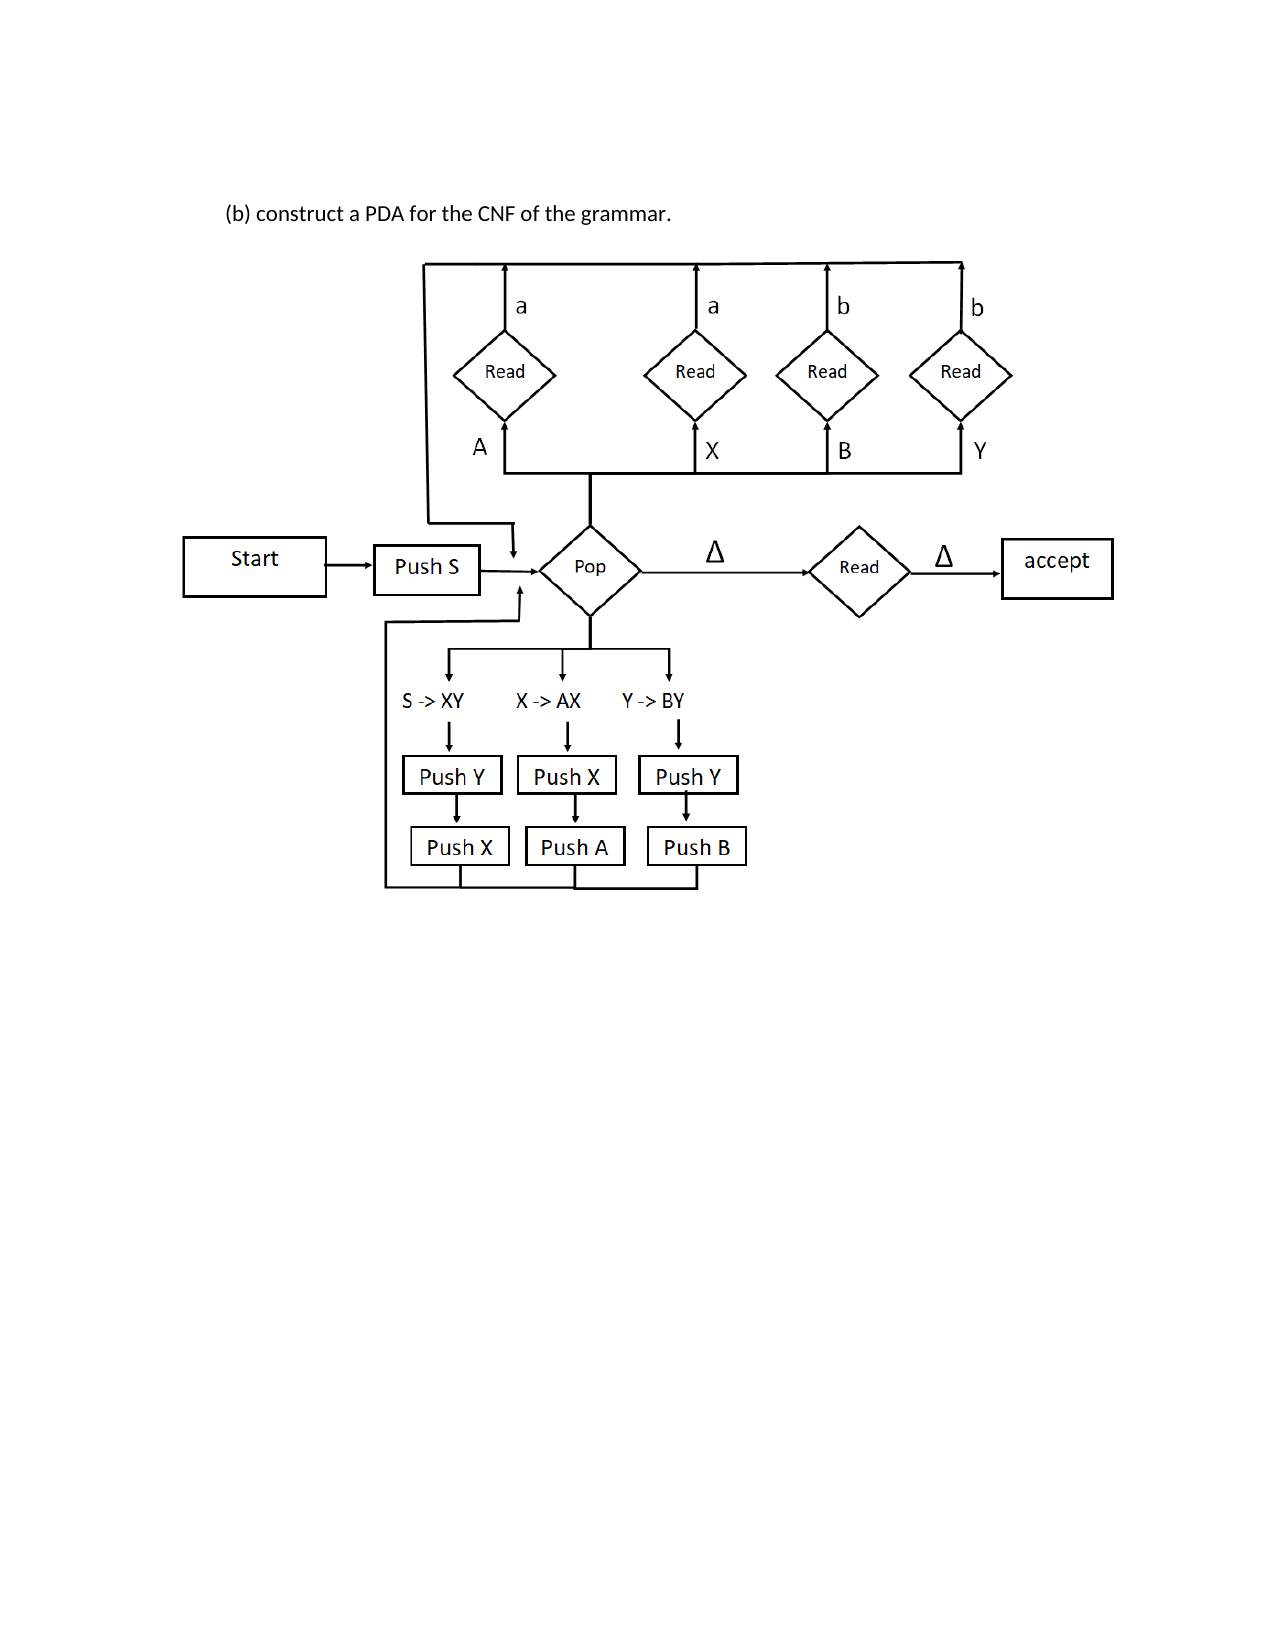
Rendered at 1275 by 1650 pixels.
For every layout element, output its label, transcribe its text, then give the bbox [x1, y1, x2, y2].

text (b) construct a PDA for the CNF of the grammar. [225, 199, 1125, 227]
picture [150, 227, 1125, 919]
